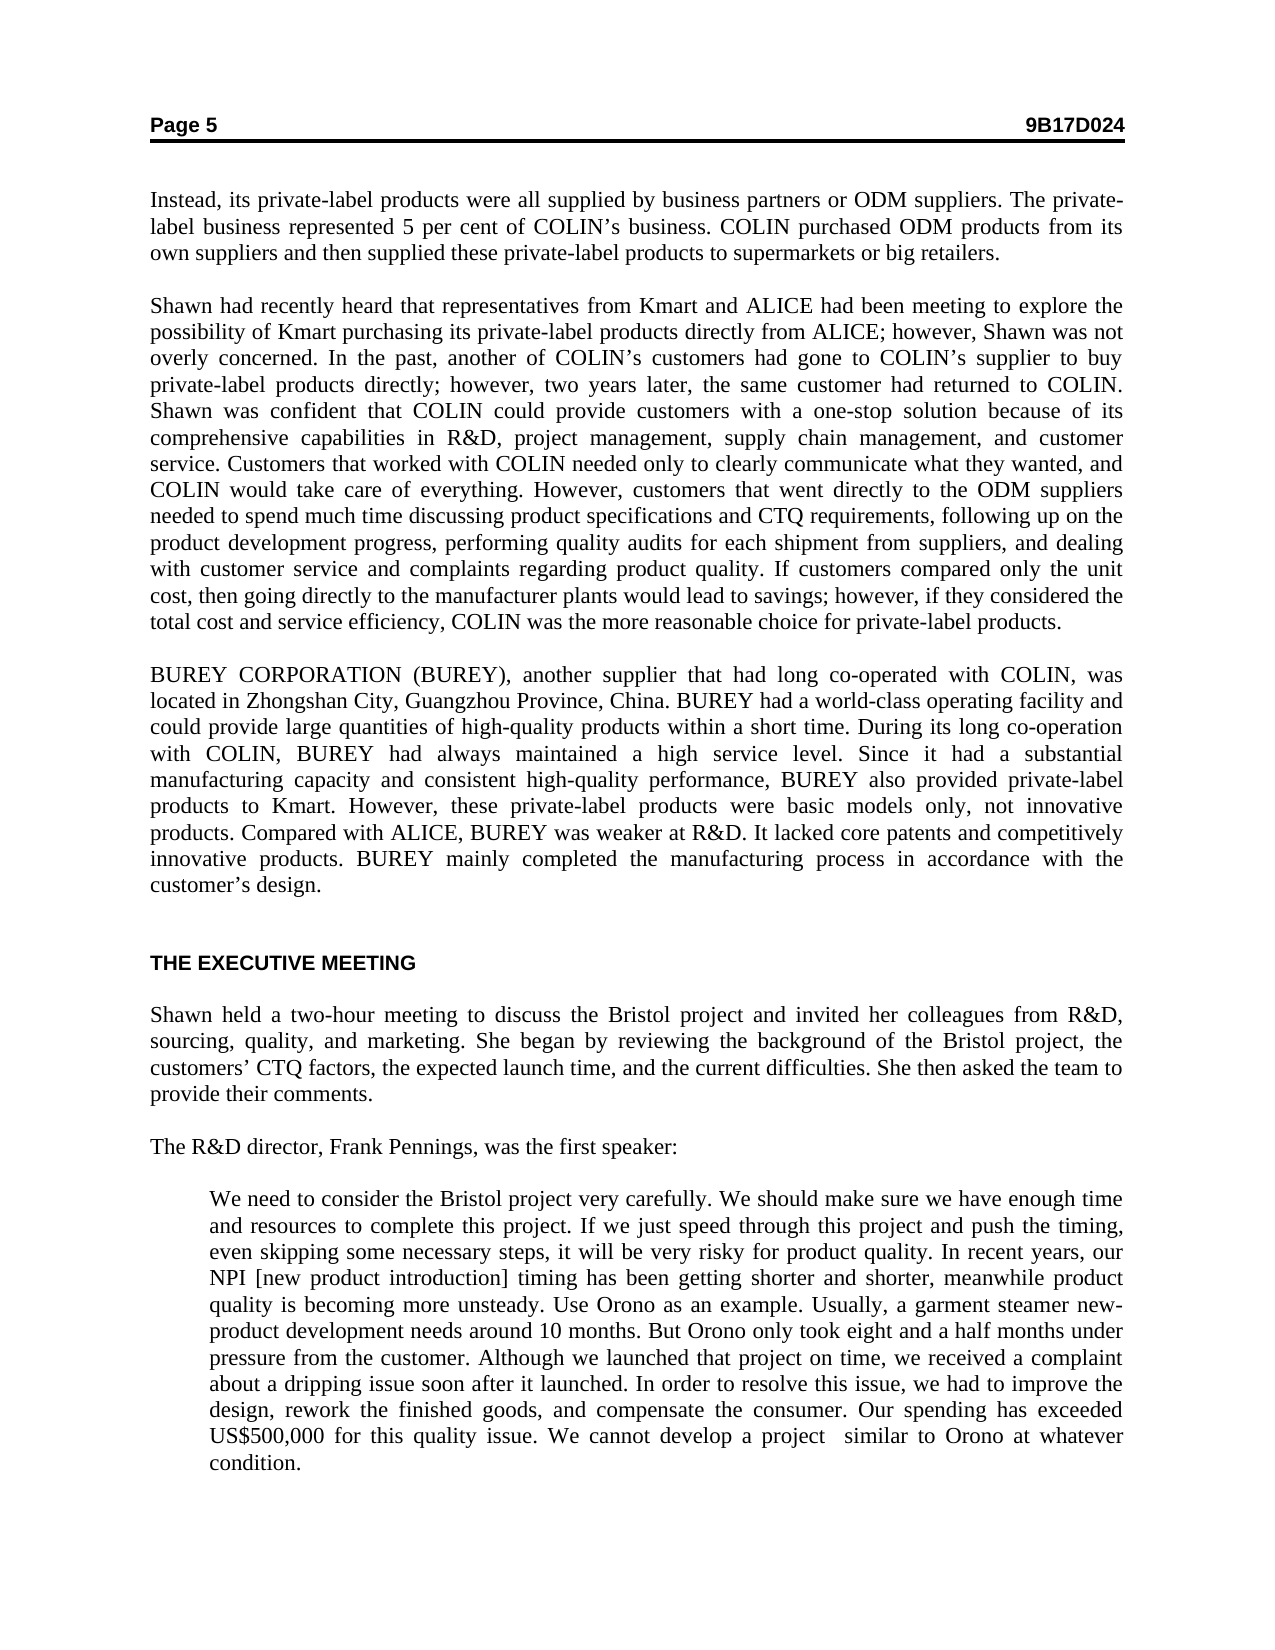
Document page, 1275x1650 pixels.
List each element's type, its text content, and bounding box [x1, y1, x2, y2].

text The Executive Meeting [150, 951, 1125, 974]
text We need to consider the Bristol project very carefully. We should make sure we have enough time and resources to complete this project. If we just speed through this project and push the timing, even skipping some necessary steps, it will be very risky for product quality. In recent years, our NPI [new product introduction] timing has been getting shorter and shorter, meanwhile product quality is becoming more unsteady. Use Orono as an example. Usually, a garment steamer new-product development needs around 10 months. But Orono only took eight and a half months under pressure from the customer. Although we launched that project on time, we received a complaint about a dripping issue soon after it launched. In order to resolve this issue, we had to improve the design, rework the finished goods, and compensate the consumer. Our spending has exceeded US$500,000 for this quality issue. We cannot develop a project similar to Orono at whatever condition. [209, 1185, 1125, 1475]
text Shawn held a two-hour meeting to discuss the Bristol project and invited her colleagues from R&D, sourcing, quality, and marketing. She began by reviewing the background of the Bristol project, the customers’ CTQ factors, the expected launch time, and the current difficulties. She then asked the team to provide their comments. [150, 1001, 1125, 1106]
text BUREY CORPORATION (BUREY), another supplier that had long co-operated with COLIN, was located in Zhongshan City, Guangzhou Province, China. BUREY had a world-class operating facility and could provide large quantities of high-quality products within a short time. During its long co-operation with COLIN, BUREY had always maintained a high service level. Since it had a substantial manufacturing capacity and consistent high-quality performance, BUREY also provided private-label products to Kmart. However, these private-label products were basic models only, not innovative products. Compared with ALICE, BUREY was weaker at R&D. It lacked core patents and competitively innovative products. BUREY mainly completed the manufacturing process in accordance with the customer’s design. [150, 661, 1125, 898]
text The R&D director, Frank Pennings, was the first speaker: [150, 1133, 1125, 1159]
text Shawn had recently heard that representatives from Kmart and ALICE had been meeting to explore the possibility of Kmart purchasing its private-label products directly from ALICE; however, Shawn was not overly concerned. In the past, another of COLIN’s customers had gone to COLIN’s supplier to buy private-label products directly; however, two years later, the same customer had returned to COLIN. Shawn was confident that COLIN could provide customers with a one-stop solution because of its comprehensive capabilities in R&D, project management, supply chain management, and customer service. Customers that worked with COLIN needed only to clearly communicate what they wanted, and COLIN would take care of everything. However, customers that went directly to the ODM suppliers needed to spend much time discussing product specifications and CTQ requirements, following up on the product development progress, performing quality audits for each shipment from suppliers, and dealing with customer service and complaints regarding product quality. If customers compared only the unit cost, then going directly to the manufacturer plants would lead to savings; however, if they considered the total cost and service efficiency, COLIN was the more reasonable choice for private-label products. [150, 292, 1125, 634]
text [150, 186, 1125, 265]
